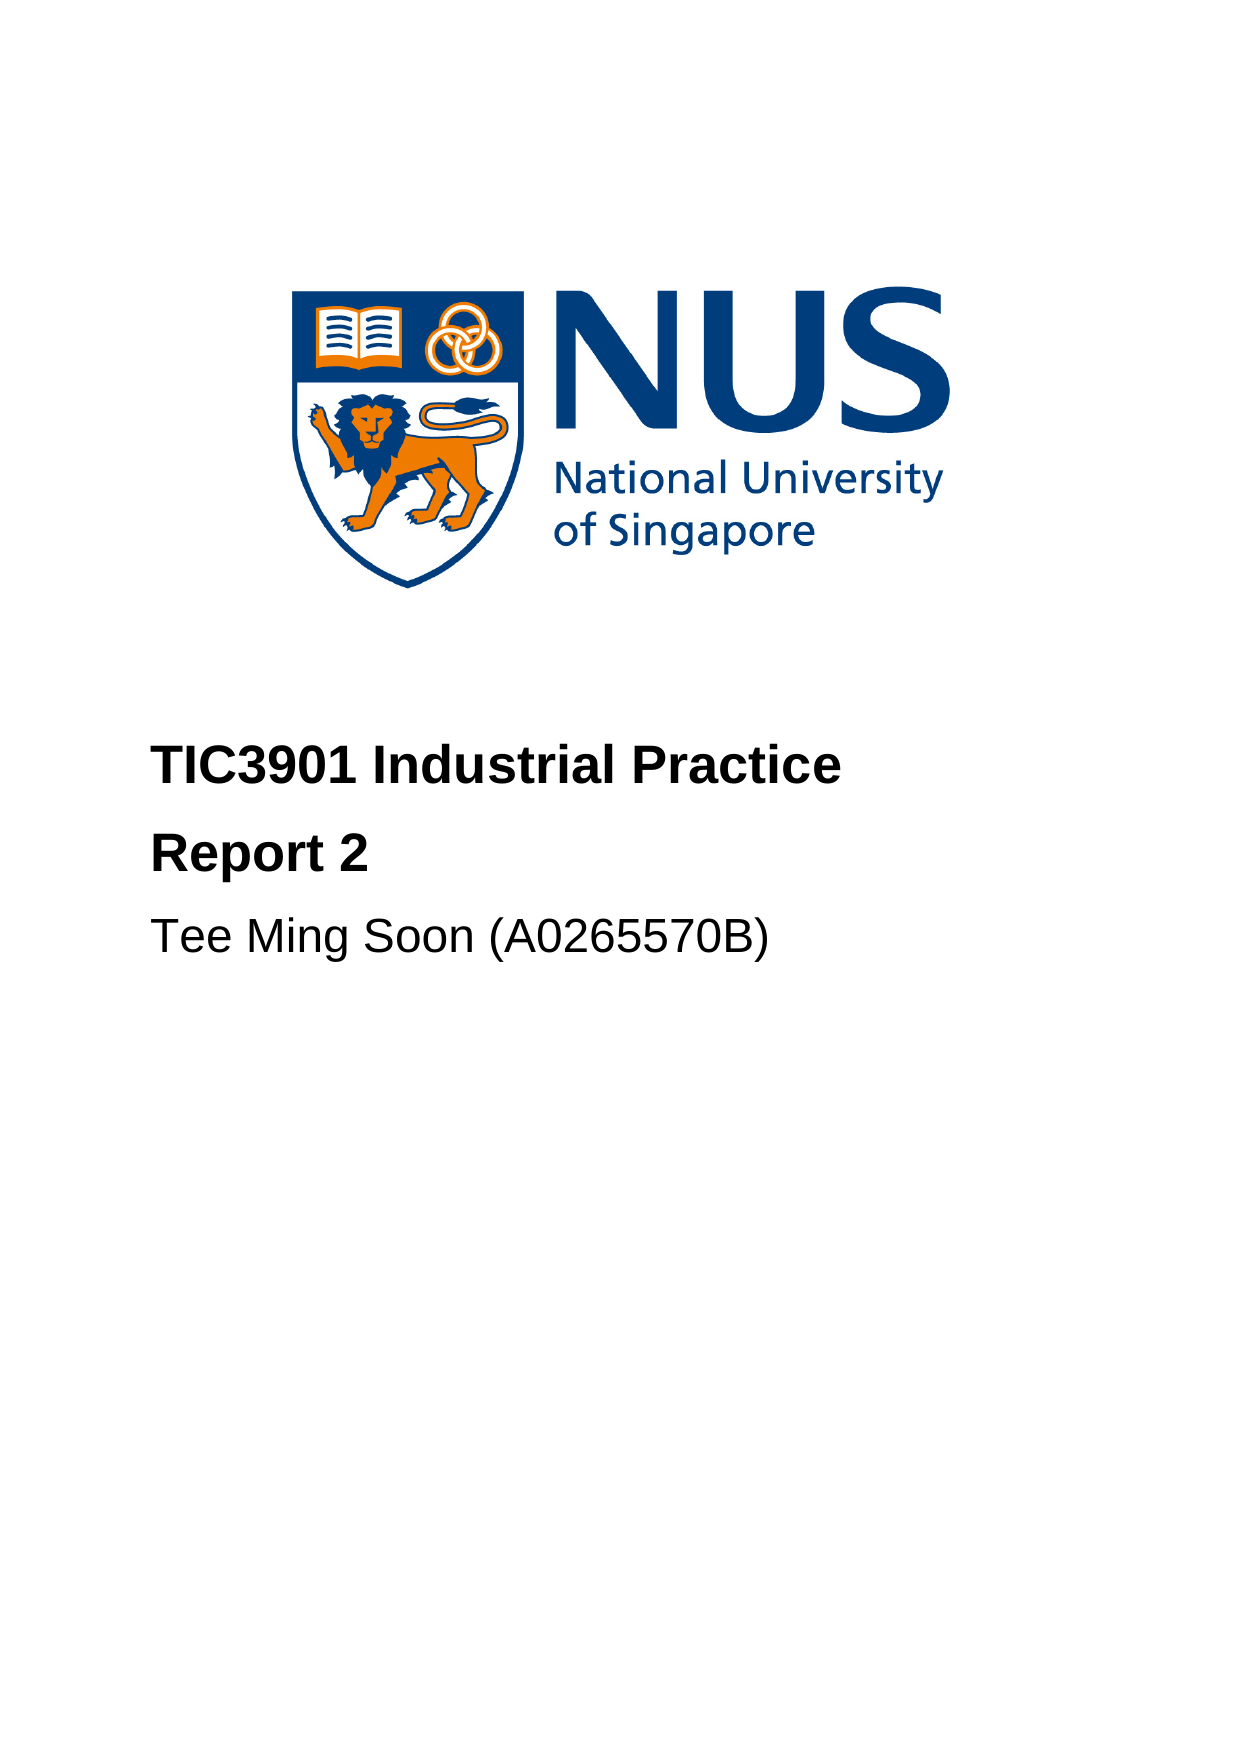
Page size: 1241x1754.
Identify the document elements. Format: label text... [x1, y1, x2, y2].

text Tee Ming Soon (A0265570B) [150, 908, 1090, 963]
text TIC3901 Industrial Practice [150, 734, 1090, 795]
text Report 2 [150, 820, 1090, 883]
picture [150, 150, 1091, 734]
